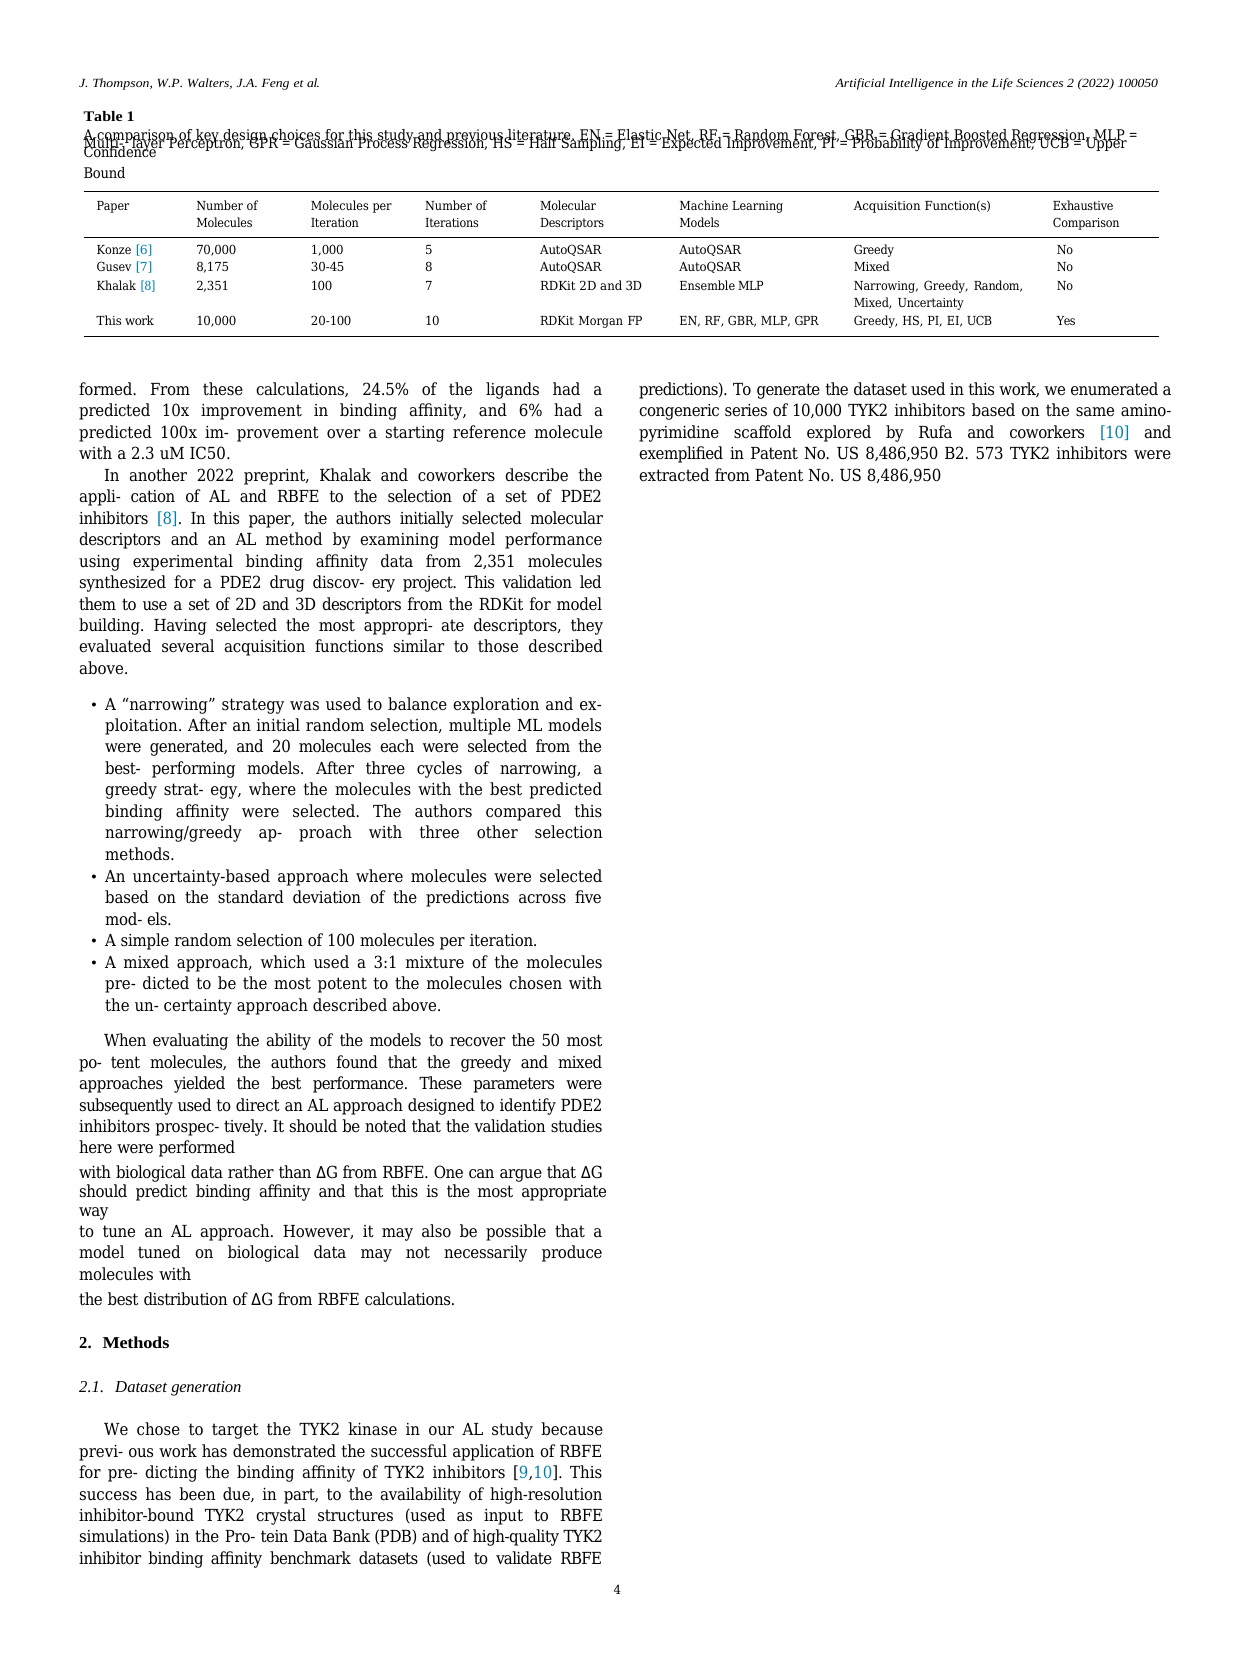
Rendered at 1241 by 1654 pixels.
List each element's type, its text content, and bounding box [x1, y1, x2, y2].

text When evaluating the ability of the models to recover the 50 most po- tent molecules, the authors found that the greedy and mixed approaches yielded the best performance. These parameters were subsequently used to direct an AL approach designed to identify PDE2 inhibitors prospec- tively. It should be noted that the validation studies here were performed [79, 1031, 603, 1158]
table_header Machine Learning Models [661, 192, 837, 237]
list A simple random selection of 100 molecules per iteration. [91, 931, 607, 950]
table_cell 100 [285, 276, 409, 312]
table_cell AutoQSAR [514, 238, 661, 258]
table_cell No [1039, 238, 1158, 258]
table_cell AutoQSAR [661, 259, 837, 276]
text Bound [83, 164, 1176, 181]
table_cell 8,175 [178, 259, 285, 276]
table_cell 30-45 [285, 259, 409, 276]
picture [1101, 425, 1105, 440]
table_cell This work [84, 312, 178, 336]
table_header Paper [84, 192, 178, 237]
table_cell Greedy [837, 238, 1039, 258]
picture [158, 511, 162, 526]
subtitle Methods [79, 1333, 607, 1352]
table_cell Narrowing, Greedy, Random, Mixed, Uncertainty [837, 276, 1039, 312]
table_cell Ensemble MLP [661, 276, 837, 312]
table_cell Konze [6] [84, 238, 178, 258]
table_cell EN, RF, GBR, MLP, GPR [661, 312, 837, 336]
table_header Acquisition Function(s) [837, 192, 1039, 237]
table_cell 70,000 [178, 238, 285, 258]
table_cell 20-100 [285, 312, 409, 336]
table_cell 1,000 [285, 238, 409, 258]
table_cell Khalak [8] [84, 276, 178, 312]
list A mixed approach, which used a 3:1 mixture of the molecules pre- dicted to be the most potent to the molecules chosen with the un- certainty approach described above. [91, 953, 603, 1015]
table_cell Greedy, HS, PI, EI, UCB [837, 312, 1039, 336]
table_cell No [1039, 276, 1158, 312]
table_cell Mixed [837, 259, 1039, 276]
text A comparison of key design choices for this study and previous literature. EN = Elastic Net, RF = Random Forest, GBR = Gradient Boosted Regression, MLP = Multi- layer Perceptron, GPR = Gaussian Process Regression, HS = Half Sampling, EI = Expected Improvement, PI = Probability of Improvement, UCB = Upper Confidence [83, 133, 1161, 161]
table_cell 5 [409, 238, 514, 258]
table_cell 10 [409, 312, 514, 336]
text with biological data rather than ΔG from RBFE. One can argue that ΔG [79, 1160, 607, 1183]
text should predict binding aﬃnity and that this is the most appropriate way [79, 1183, 607, 1219]
table_cell 10,000 [178, 312, 285, 336]
text We chose to target the TYK2 kinase in our AL study because previ- ous work has demonstrated the successful application of RBFE for pre- dicting the binding aﬃnity of TYK2 inhibitors [9,10]. This success has been due, in part, to the availability of high-resolution inhibitor-bound TYK2 crystal structures (used as input to RBFE simulations) in the Pro- tein Data Bank (PDB) and of high-quality TYK2 inhibitor binding aﬃnity benchmark datasets (used to validate RBFE predictions). To generate the dataset used in this work, we enumerated a congeneric series of 10,000 TYK2 inhibitors based on the same amino-pyrimidine scaffold explored by Rufa and coworkers [10] and exemplified in Patent No. US 8,486,950 B2. 573 TYK2 inhibitors were extracted from Patent No. US 8,486,950 [79, 1420, 603, 1568]
table_cell No [1039, 259, 1158, 276]
table_header Molecules per Iteration [285, 192, 409, 237]
table_header Number of Iterations [409, 192, 514, 237]
text the best distribution of ΔG from RBFE calculations. [79, 1286, 607, 1311]
table_cell RDKit 2D and 3D [514, 276, 661, 312]
table_cell AutoQSAR [661, 238, 837, 258]
table_cell Gusev [7] [84, 259, 178, 276]
picture [145, 281, 150, 290]
table_cell 7 [409, 276, 514, 312]
list Dataset generation [79, 1376, 607, 1396]
table_cell AutoQSAR [514, 259, 661, 276]
table_header Number of Molecules [178, 192, 285, 237]
table_cell RDKit Morgan FP [514, 312, 661, 336]
table_cell Yes [1039, 312, 1158, 336]
text formed. From these calculations, 24.5% of the ligands had a predicted 10x improvement in binding aﬃnity, and 6% had a predicted 100x im- provement over a starting reference molecule with a 2.3 uM IC50. [79, 379, 603, 463]
text We chose to target the TYK2 kinase in our AL study because previ- ous work has demonstrated the successful application of RBFE for pre- dicting the binding aﬃnity of TYK2 inhibitors [9,10]. This success has been due, in part, to the availability of high-resolution inhibitor-bound TYK2 crystal structures (used as input to RBFE simulations) in the Pro- tein Data Bank (PDB) and of high-quality TYK2 inhibitor binding aﬃnity benchmark datasets (used to validate RBFE predictions). To generate the dataset used in this work, we enumerated a congeneric series of 10,000 TYK2 inhibitors based on the same amino-pyrimidine scaffold explored by Rufa and coworkers [10] and exemplified in Patent No. US 8,486,950 B2. 573 TYK2 inhibitors were extracted from Patent No. US 8,486,950 [639, 379, 1172, 485]
text to tune an AL approach. However, it may also be possible that a model tuned on biological data may not necessarily produce molecules with [79, 1222, 603, 1284]
table_header Exhaustive Comparison [1039, 192, 1158, 237]
table_cell 8 [409, 259, 514, 276]
list A “narrowing” strategy was used to balance exploration and ex- ploitation. After an initial random selection, multiple ML models were generated, and 20 molecules each were selected from the best- performing models. After three cycles of narrowing, a greedy strat- egy, where the molecules with the best predicted binding aﬃnity were selected. The authors compared this narrowing/greedy ap- proach with three other selection methods. [91, 694, 603, 864]
table_header Molecular Descriptors [514, 192, 661, 237]
list An uncertainty-based approach where molecules were selected based on the standard deviation of the predictions across five mod- els. [91, 866, 603, 929]
table_cell 2,351 [178, 276, 285, 312]
text In another 2022 preprint, Khalak and coworkers describe the appli- cation of AL and RBFE to the selection of a set of PDE2 inhibitors [8]. In this paper, the authors initially selected molecular descriptors and an AL method by examining model performance using experimental binding aﬃnity data from 2,351 molecules synthesized for a PDE2 drug discov- ery project. This validation led them to use a set of 2D and 3D descriptors from the RDKit for model building. Having selected the most appropri- ate descriptors, they evaluated several acquisition functions similar to those described above. [79, 466, 603, 678]
